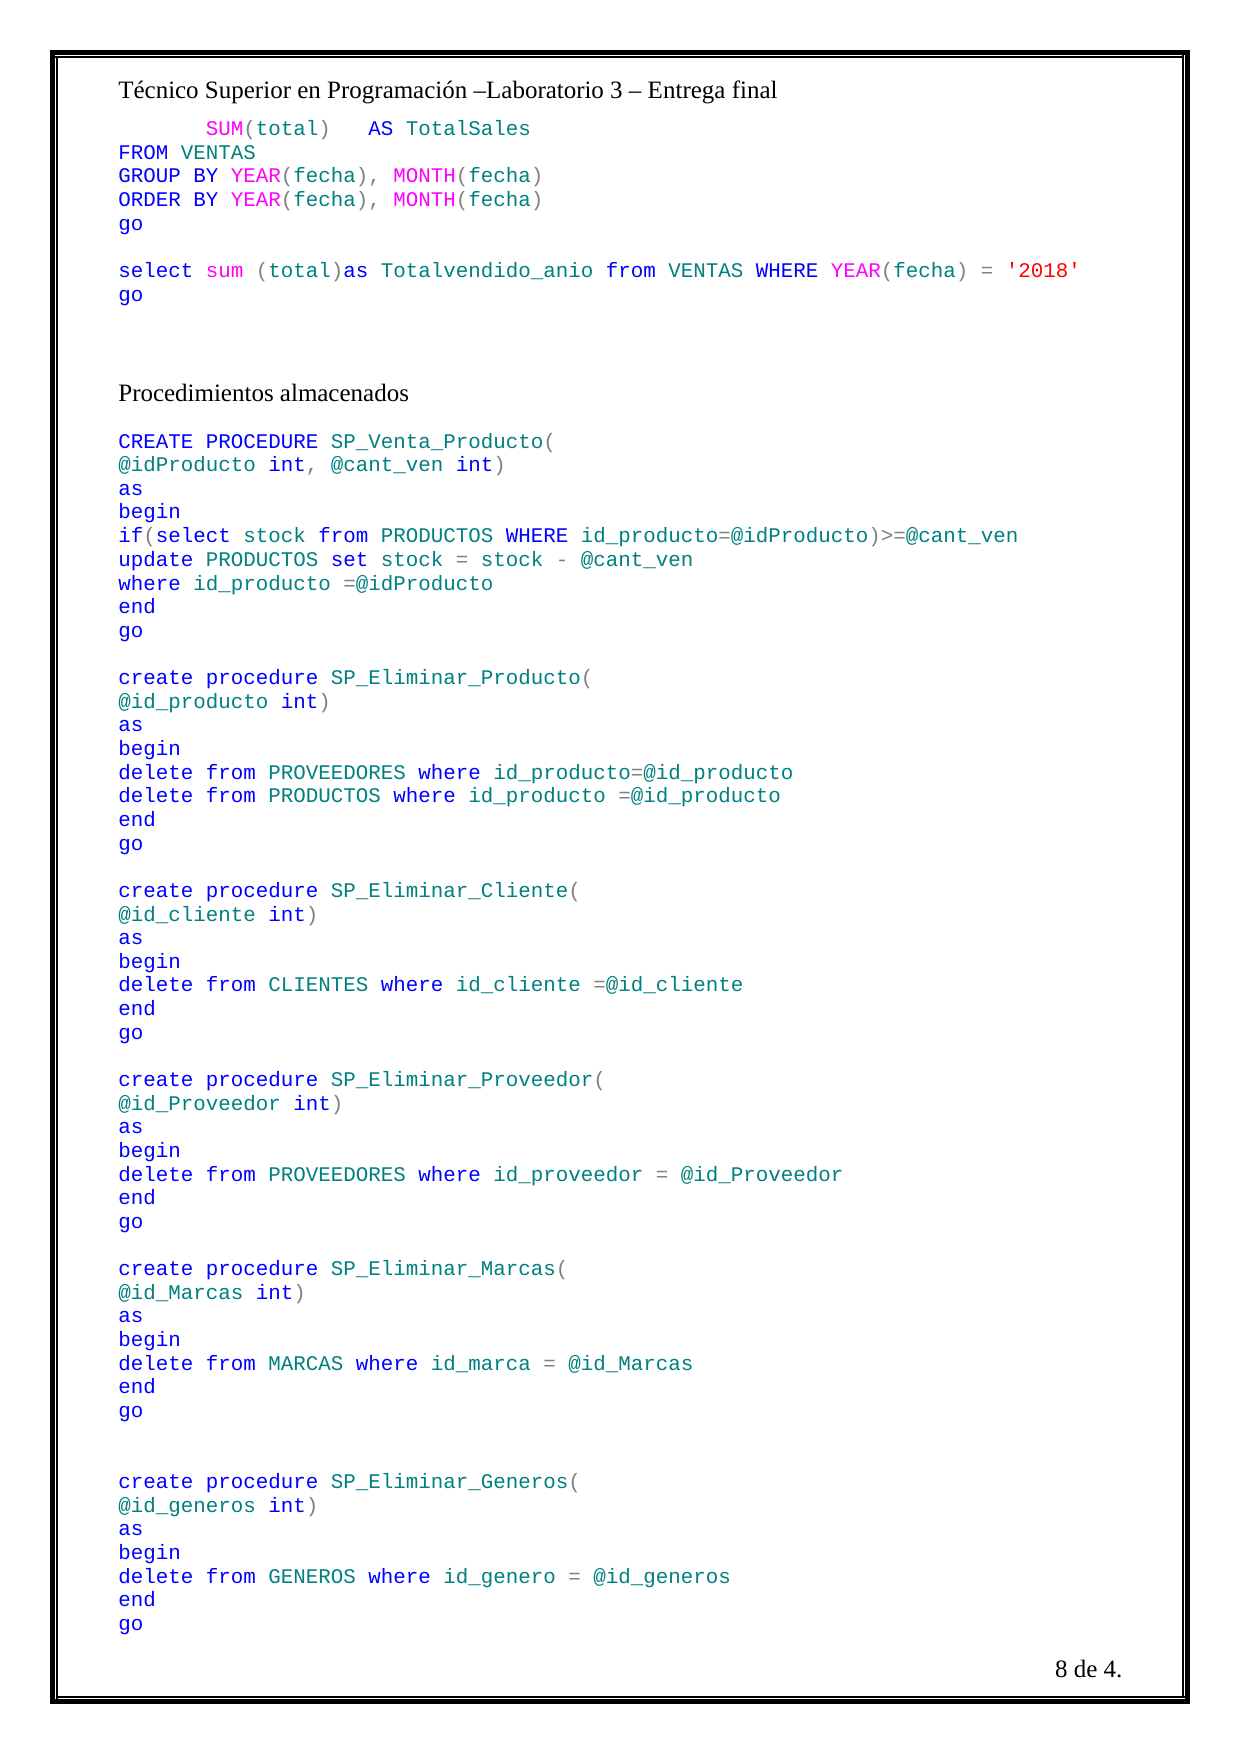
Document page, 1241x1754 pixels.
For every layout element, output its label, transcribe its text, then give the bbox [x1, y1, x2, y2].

text go [118, 1613, 1122, 1637]
text GROUP BY YEAR(fecha), MONTH(fecha) [118, 165, 1122, 189]
text @id_Marcas int) [118, 1282, 1122, 1306]
text end [118, 998, 1122, 1022]
text end [118, 809, 1122, 833]
text go [118, 1022, 1122, 1045]
text create procedure SP_Eliminar_Cliente( [118, 880, 1122, 903]
text delete from PRODUCTOS where id_producto =@id_producto [118, 785, 1122, 809]
text delete from PROVEEDORES where id_producto=@id_producto [118, 762, 1122, 785]
text begin [118, 1329, 1122, 1353]
text ORDER BY YEAR(fecha), MONTH(fecha) [118, 189, 1122, 213]
text end [118, 1187, 1122, 1211]
text end [118, 1589, 1122, 1613]
text begin [118, 1542, 1122, 1566]
text as [118, 1518, 1122, 1542]
text end [118, 1376, 1122, 1400]
text as [118, 1116, 1122, 1140]
text create procedure SP_Eliminar_Proveedor( [118, 1069, 1122, 1093]
text begin [118, 502, 1122, 525]
text begin [118, 951, 1122, 974]
text create procedure SP_Eliminar_Producto( [118, 667, 1122, 691]
text where id_producto =@idProducto [118, 572, 1122, 596]
text begin [118, 1140, 1122, 1164]
text as [118, 714, 1122, 738]
text as [118, 927, 1122, 951]
text if(select stock from PRODUCTOS WHERE id_producto=@idProducto)>=@cant_ven [118, 525, 1122, 549]
text SUM(total) AS TotalSales [118, 118, 1122, 142]
text update PRODUCTOS set stock = stock - @cant_ven [118, 549, 1122, 572]
text as [118, 1306, 1122, 1329]
text CREATE PROCEDURE SP_Venta_Producto( [118, 431, 1122, 454]
text create procedure SP_Eliminar_Marcas( [118, 1258, 1122, 1282]
text @id_producto int) [118, 691, 1122, 714]
text FROM VENTAS [118, 142, 1122, 165]
text begin [118, 738, 1122, 762]
text go [118, 284, 1122, 307]
text @id_cliente int) [118, 903, 1122, 927]
text Procedimientos almacenados [118, 378, 1122, 407]
text go [118, 1400, 1122, 1424]
text as [118, 478, 1122, 502]
text delete from GENEROS where id_genero = @id_generos [118, 1566, 1122, 1589]
text delete from CLIENTES where id_cliente =@id_cliente [118, 974, 1122, 998]
text end [118, 596, 1122, 620]
text select sum (total)as Totalvendido_anio from VENTAS WHERE YEAR(fecha) = '2018' [118, 260, 1122, 284]
text delete from MARCAS where id_marca = @id_Marcas [118, 1353, 1122, 1376]
text go [118, 833, 1122, 856]
text @id_Proveedor int) [118, 1093, 1122, 1116]
text go [118, 1211, 1122, 1234]
text delete from PROVEEDORES where id_proveedor = @id_Proveedor [118, 1164, 1122, 1187]
text go [118, 213, 1122, 236]
text @idProducto int, @cant_ven int) [118, 454, 1122, 478]
text @id_generos int) [118, 1495, 1122, 1518]
text create procedure SP_Eliminar_Generos( [118, 1471, 1122, 1495]
text go [118, 620, 1122, 643]
